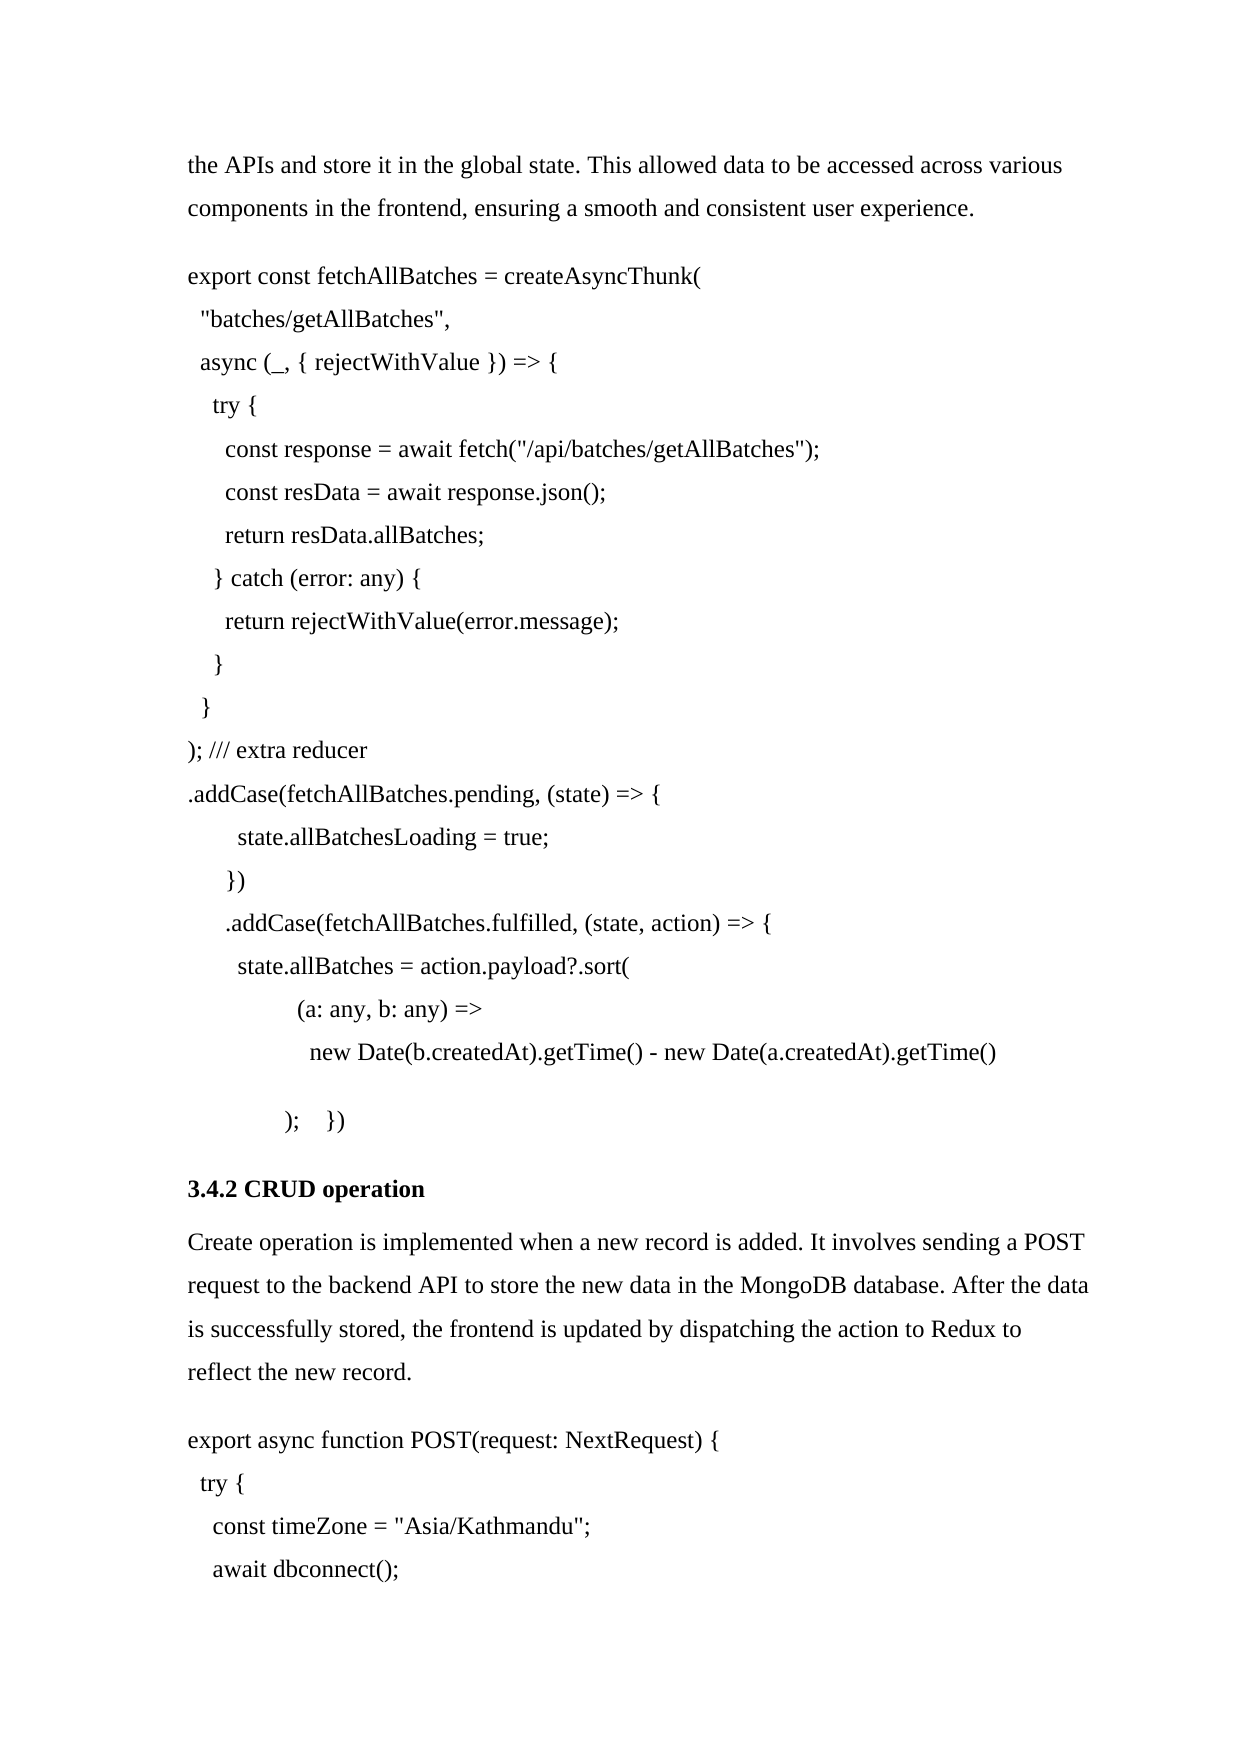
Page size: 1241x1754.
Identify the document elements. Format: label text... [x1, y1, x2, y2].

text Create operation is implemented when a new record is added. It involves sending a POST request to the backend API to store the new data in the MongoDB database. After the data is successfully stored, the frontend is updated by dispatching the action to Redux to reflect the new record. [187, 1227, 1090, 1386]
subtitle 3.4.2 CRUD operation [187, 1174, 1090, 1202]
text (a: any, b: any) => [234, 994, 1090, 1023]
text await dbconnect(); [187, 1554, 1090, 1583]
text const response = await fetch("/api/batches/getAllBatches"); [187, 434, 1090, 462]
text state.allBatches = action.payload?.sort( [187, 951, 1090, 980]
text export const fetchAllBatches = createAsyncThunk( [187, 261, 1090, 290]
text new Date(b.createdAt).getTime() - new Date(a.createdAt).getTime() [234, 1037, 1090, 1066]
text export async function POST(request: NextRequest) { [187, 1425, 1090, 1454]
text state.allBatchesLoading = true; [187, 822, 1090, 851]
text return rejectWithValue(error.message); [187, 606, 1090, 635]
text const resData = await response.json(); [187, 477, 1090, 506]
text return resData.allBatches; [187, 520, 1090, 549]
text }) [187, 865, 1090, 894]
text ); /// extra reducer [187, 736, 1090, 764]
text async (_, { rejectWithValue }) => { [187, 347, 1090, 376]
text try { [187, 391, 1090, 419]
text const timeZone = "Asia/Kathmandu"; [187, 1511, 1090, 1540]
text } catch (error: any) { [187, 563, 1090, 592]
text try { [187, 1468, 1090, 1497]
text } [187, 649, 1090, 678]
text } [187, 692, 1090, 721]
text "batches/getAllBatches", [187, 304, 1090, 333]
text .addCase(fetchAllBatches.fulfilled, (state, action) => { [187, 908, 1090, 937]
text .addCase(fetchAllBatches.pending, (state) => { [187, 779, 1090, 807]
text ); }) [234, 1106, 1090, 1134]
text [187, 150, 1090, 222]
